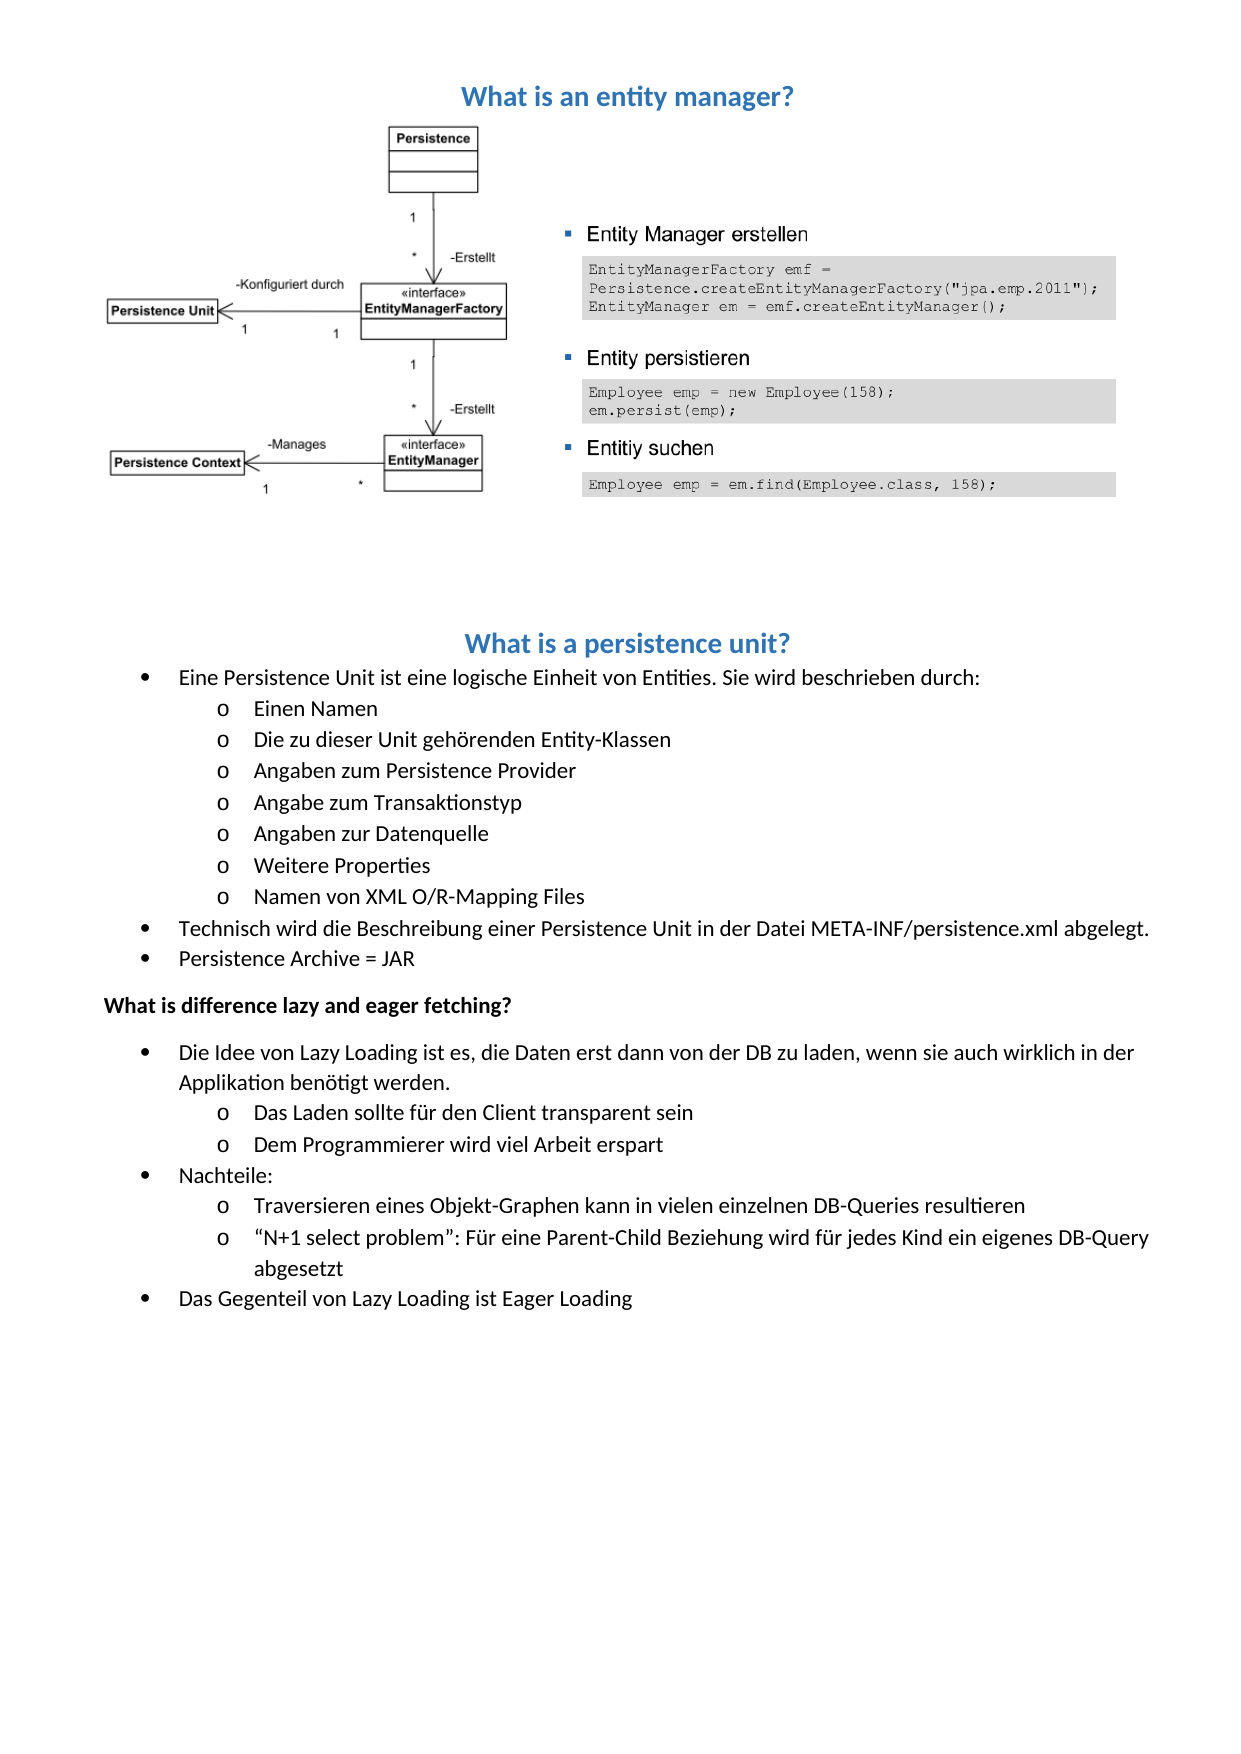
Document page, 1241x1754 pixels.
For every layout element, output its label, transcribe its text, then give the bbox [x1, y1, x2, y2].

subtitle What is an entity manager? [103, 78, 1152, 114]
list Persistence Archive = JAR [141, 944, 1152, 972]
list Einen Namen [216, 694, 1152, 723]
list Das Laden sollte für den Client transparent sein [216, 1098, 1152, 1127]
list Dem Programmierer wird viel Arbeit erspart [216, 1130, 1152, 1159]
list “N+1 select problem”: Für eine Parent-Child Beziehung wird für jedes Kind ein eigenes DB-Query abgesetzt [216, 1223, 1152, 1282]
list Eine Persistence Unit ist eine logische Einheit von Entities. Sie wird beschrieben durch: [141, 663, 1152, 691]
list Angaben zur Datenquelle [216, 819, 1152, 849]
list Angaben zum Persistence Provider [216, 757, 1152, 786]
list Traversieren eines Objekt-Graphen kann in vielen einzelnen DB-Queries resultieren [216, 1191, 1152, 1221]
list Namen von XML O/R-Mapping Files [216, 882, 1152, 912]
list Nachteile: [141, 1161, 1152, 1189]
list Angabe zum Transaktionstyp [216, 788, 1152, 817]
picture [103, 116, 1130, 513]
list Technisch wird die Beschreibung einer Persistence Unit in der Datei META-INF/persistence.xml abgelegt. [141, 914, 1152, 942]
list Die Idee von Lazy Loading ist es, die Daten erst dann von der DB zu laden, wenn sie auch wirklich in der Applikation benötigt werden. [141, 1038, 1152, 1096]
list Das Gegenteil von Lazy Loading ist Eager Loading [141, 1284, 1152, 1312]
text What is difference lazy and eager fetching? [103, 991, 1152, 1019]
subtitle What is a persistence unit? [103, 625, 1152, 661]
list Weitere Properties [216, 851, 1152, 880]
list Die zu dieser Unit gehörenden Entity-Klassen [216, 725, 1152, 754]
